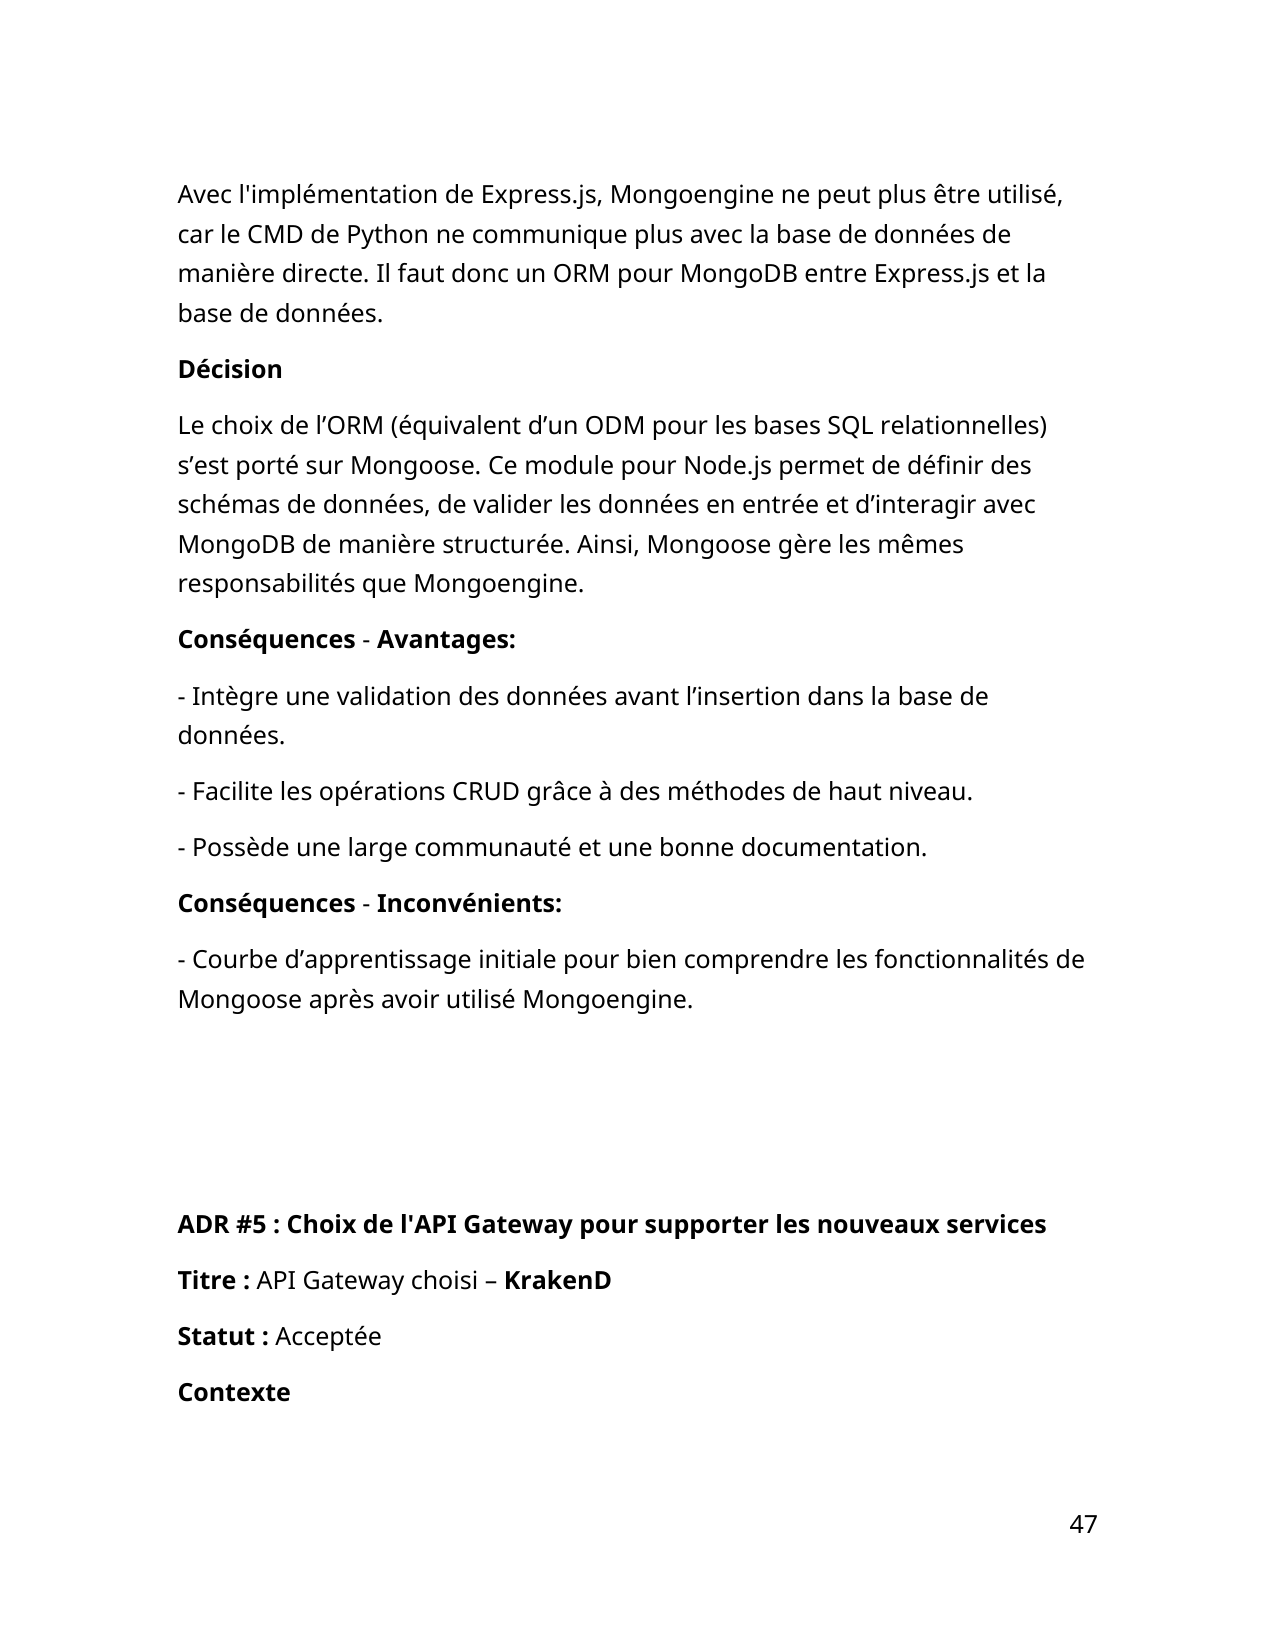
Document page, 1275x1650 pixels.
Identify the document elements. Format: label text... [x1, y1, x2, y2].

text ADR #5 : Choix de l'API Gateway pour supporter les nouveaux services [177, 1206, 1098, 1240]
text Conséquences - Inconvénients: [177, 886, 1098, 920]
text Statut : Acceptée [177, 1318, 1098, 1353]
text Contexte [177, 1375, 1098, 1409]
text Le choix de l’ORM (équivalent d’un ODM pour les bases SQL relationnelles) s’est porté sur Mongoose. Ce module pour Node.js permet de définir des schémas de données, de valider les données en entrée et d’interagir avec MongoDB de manière structurée. Ainsi, Mongoose gère les mêmes responsabilités que Mongoengine. [177, 408, 1098, 600]
text Décision [177, 352, 1098, 386]
text - Courbe d’apprentissage initiale pour bien comprendre les fonctionnalités de Mongoose après avoir utilisé Mongoengine. [177, 942, 1098, 1016]
text Titre : API Gateway choisi – KrakenD [177, 1262, 1098, 1296]
text - Intègre une validation des données avant l’insertion dans la base de données. [177, 678, 1098, 752]
text Conséquences - Avantages: [177, 622, 1098, 656]
text - Facilite les opérations CRUD grâce à des méthodes de haut niveau. [177, 774, 1098, 808]
text Avec l'implémentation de Express.js, Mongoengine ne peut plus être utilisé, car le CMD de Python ne communique plus avec la base de données de manière directe. Il faut donc un ORM pour MongoDB entre Express.js et la base de données. [177, 177, 1098, 330]
text - Possède une large communauté et une bonne documentation. [177, 830, 1098, 864]
